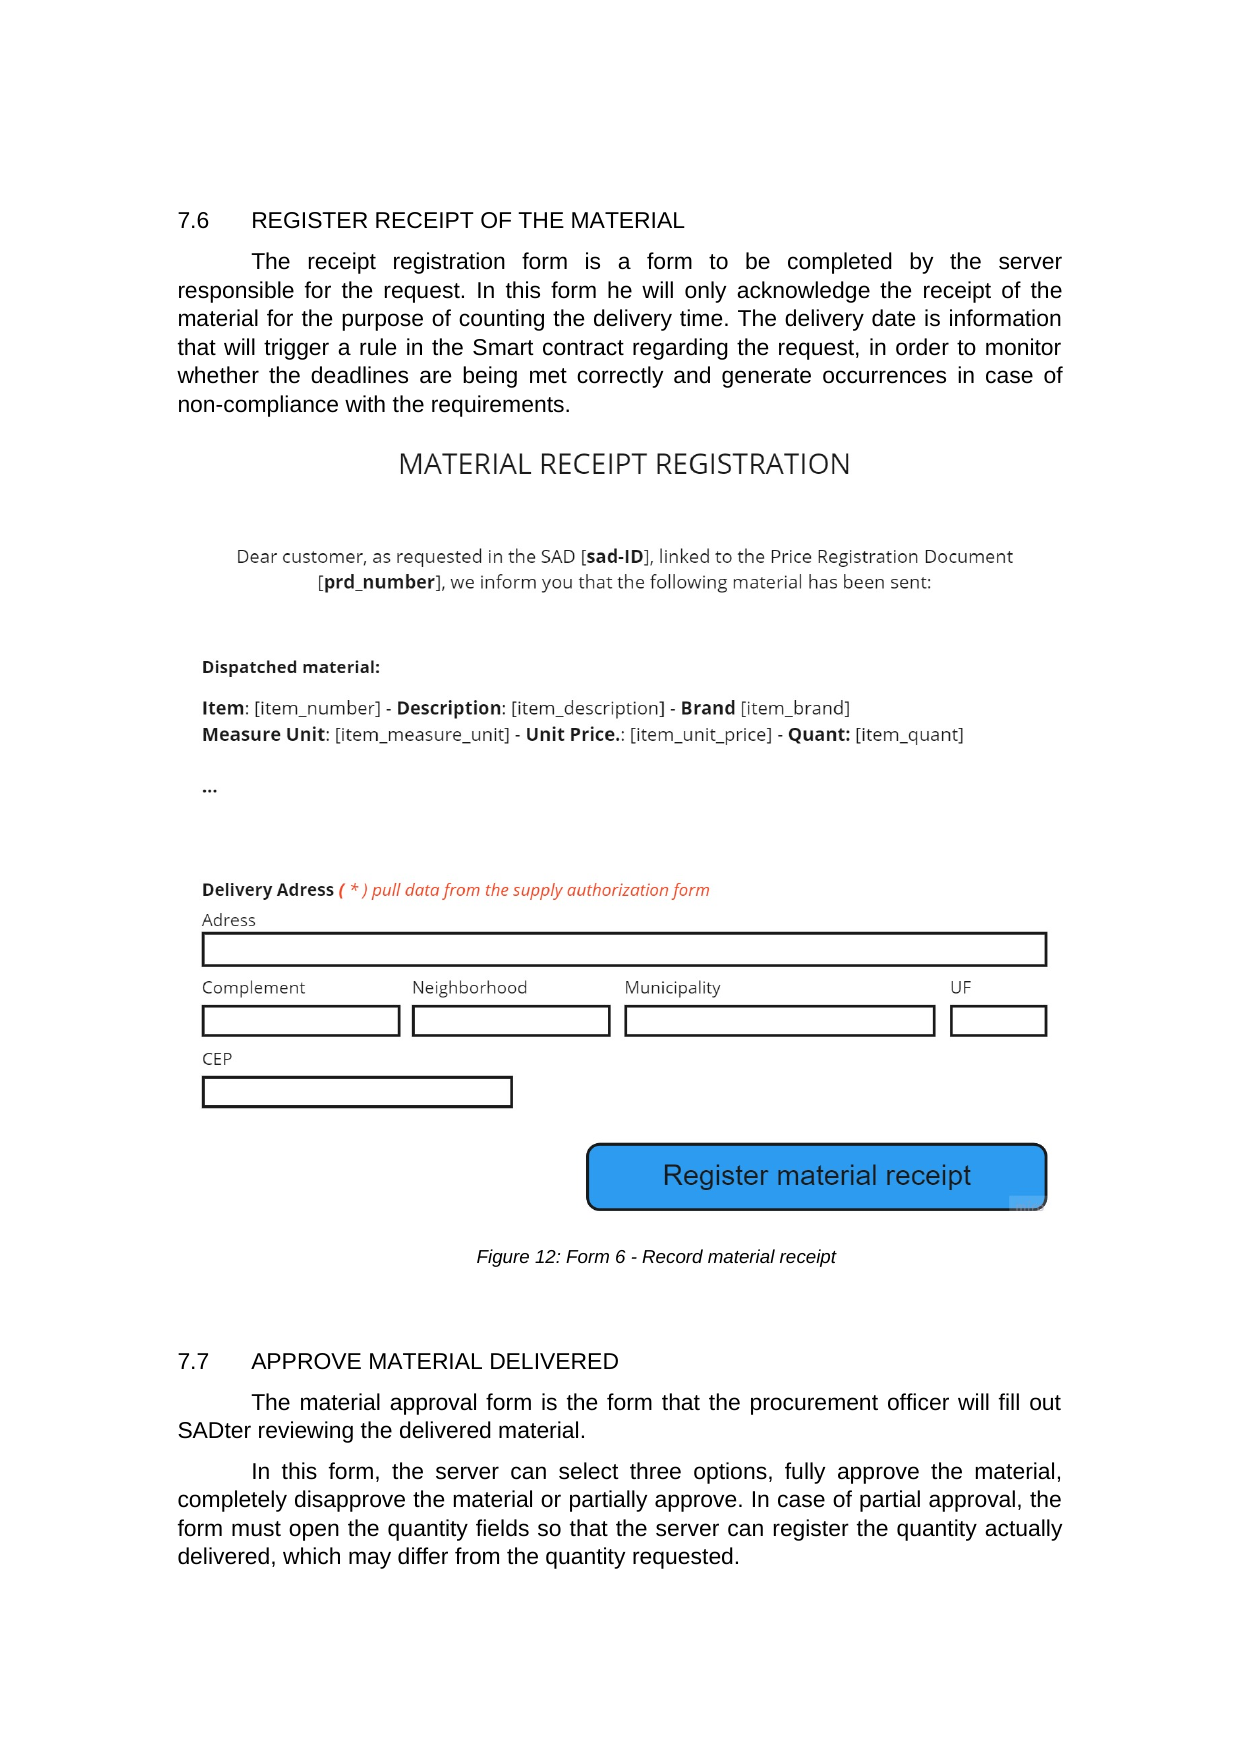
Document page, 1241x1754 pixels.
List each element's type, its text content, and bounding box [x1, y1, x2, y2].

text The receipt registration form is a form to be completed by the server responsible for the request. In this form he will only acknowledge the receipt of the material for the purpose of counting the delivery time. The delivery date is information that will trigger a rule in the Smart contract regarding the request, in order to monitor whether the deadlines are being met correctly and generate occurrences in case of non-compliance with the requirements. [177, 248, 1063, 417]
subtitle REGISTER RECEIPT OF THE MATERIAL [177, 207, 1063, 234]
subtitle APPROVE MATERIAL DELIVERED [177, 1348, 1063, 1374]
text In this form, the server can select three options, fully approve the material, completely disapprove the material or partially approve. In case of partial approval, the form must open the quantity fields so that the server can register the quantity actually delivered, which may differ from the quantity requested. [177, 1458, 1063, 1570]
picture [177, 431, 1063, 1231]
text The material approval form is the form that the procurement officer will fill out SADter reviewing the delivered material. [177, 1389, 1063, 1443]
